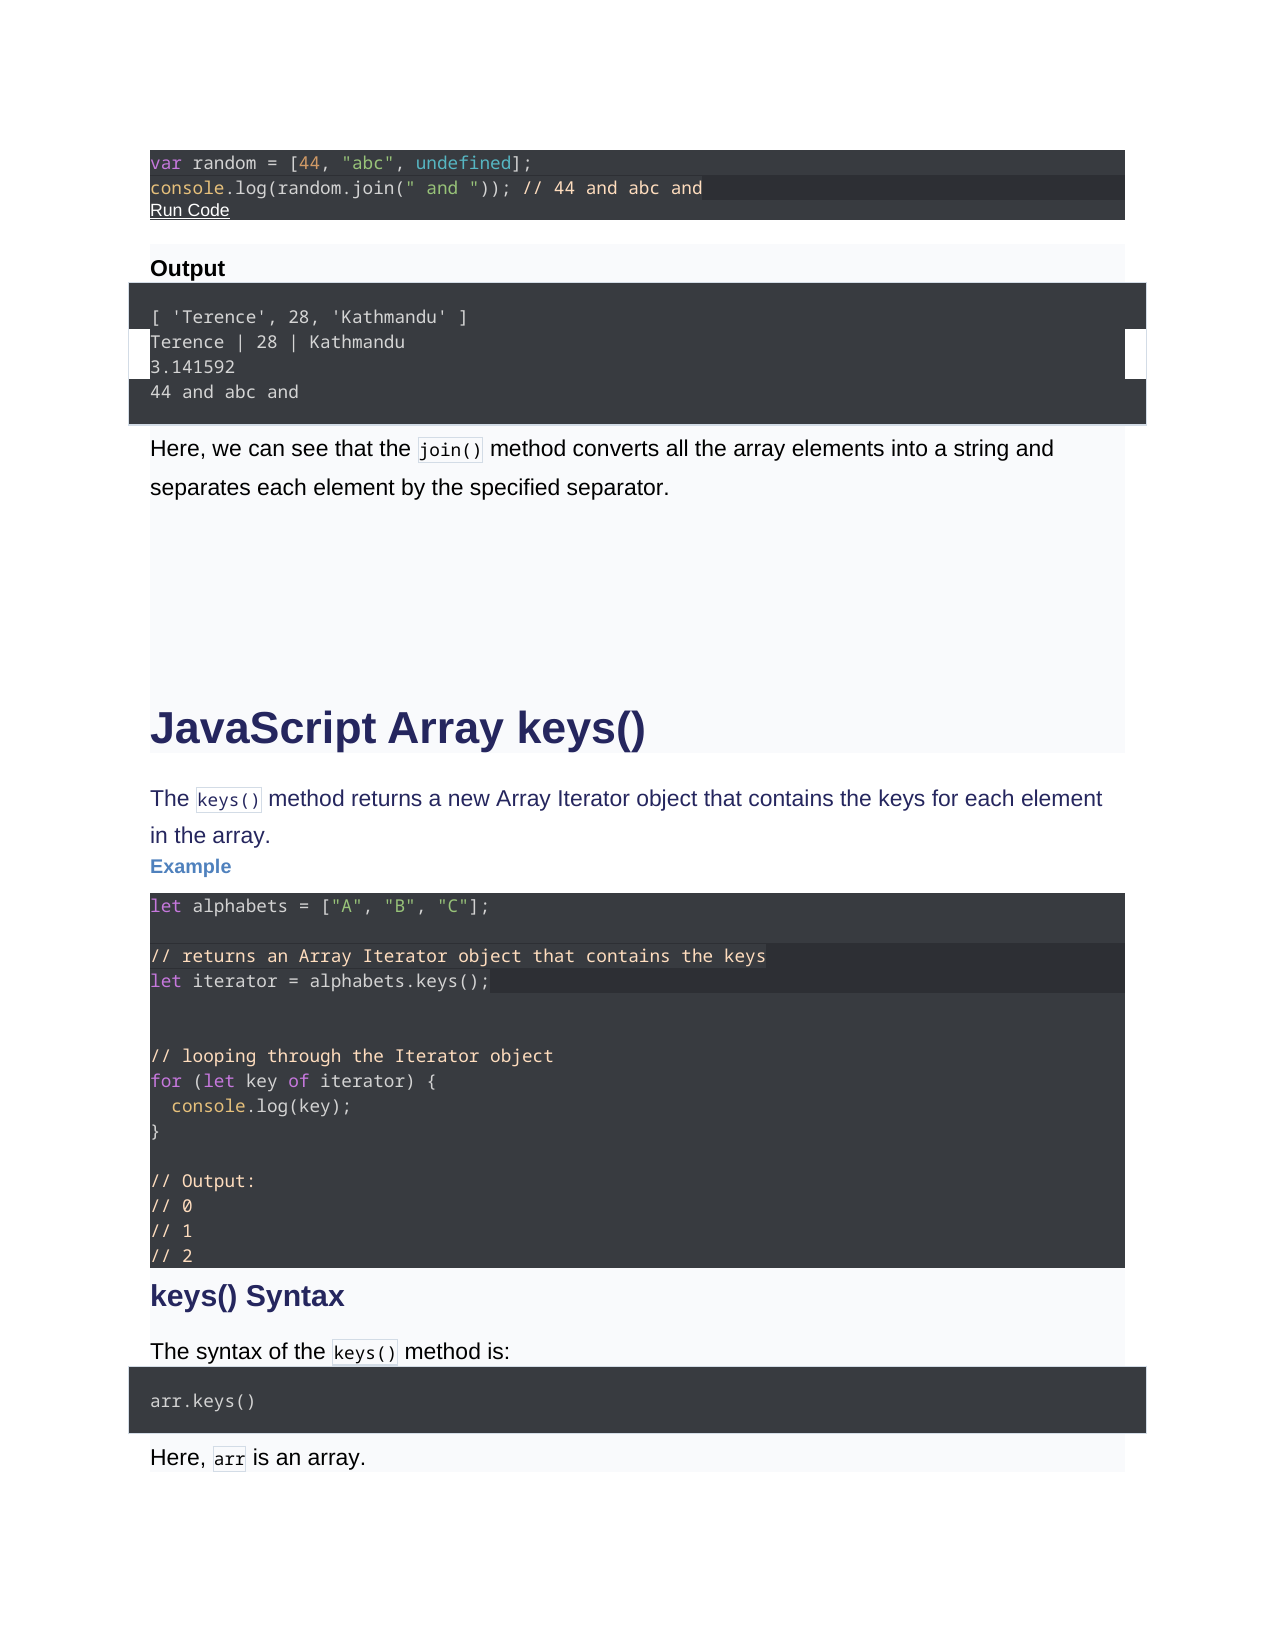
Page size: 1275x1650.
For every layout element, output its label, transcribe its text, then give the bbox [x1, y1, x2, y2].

text Here, we can see that the join() method converts all the array elements into a string and separates each element by the specified separator. [150, 426, 1125, 501]
text // looping through the Iterator object [150, 1043, 1125, 1068]
text Terence | 28 | Kathmandu [150, 329, 1125, 354]
text // 2 [150, 1243, 1125, 1268]
subtitle JavaScript Array keys() [150, 686, 1125, 753]
text var random = [44, "abc", undefined]; [150, 150, 1125, 175]
text console.log(random.join(" and ")); // 44 and abc and [150, 175, 1125, 200]
text } [150, 1118, 1125, 1143]
text let alphabets = ["A", "B", "C"]; [150, 893, 1125, 918]
text Output [150, 244, 1125, 282]
text // 0 [150, 1193, 1125, 1218]
text // returns an Array Iterator object that contains the keys [150, 943, 1125, 968]
text // Output: [150, 1168, 1125, 1193]
text The keys() method returns a new Array Iterator object that contains the keys for each element in the array. [150, 778, 1125, 848]
subtitle Example [150, 848, 1125, 878]
text for (let key of iterator) { [150, 1068, 1125, 1093]
text 44 and abc and [129, 357, 1146, 424]
subtitle keys() Syntax [150, 1268, 1125, 1313]
text // 1 [150, 1218, 1125, 1243]
text console.log(key); [150, 1093, 1125, 1118]
text The syntax of the keys() method is: [150, 1328, 1125, 1366]
text Run Code [150, 200, 1125, 220]
text let iterator = alphabets.keys(); [150, 968, 1125, 993]
text arr.keys() [129, 1367, 1146, 1433]
text [ 'Terence', 28, 'Kathmandu' ] [129, 283, 1146, 329]
text Here, arr is an array. [150, 1434, 1125, 1472]
